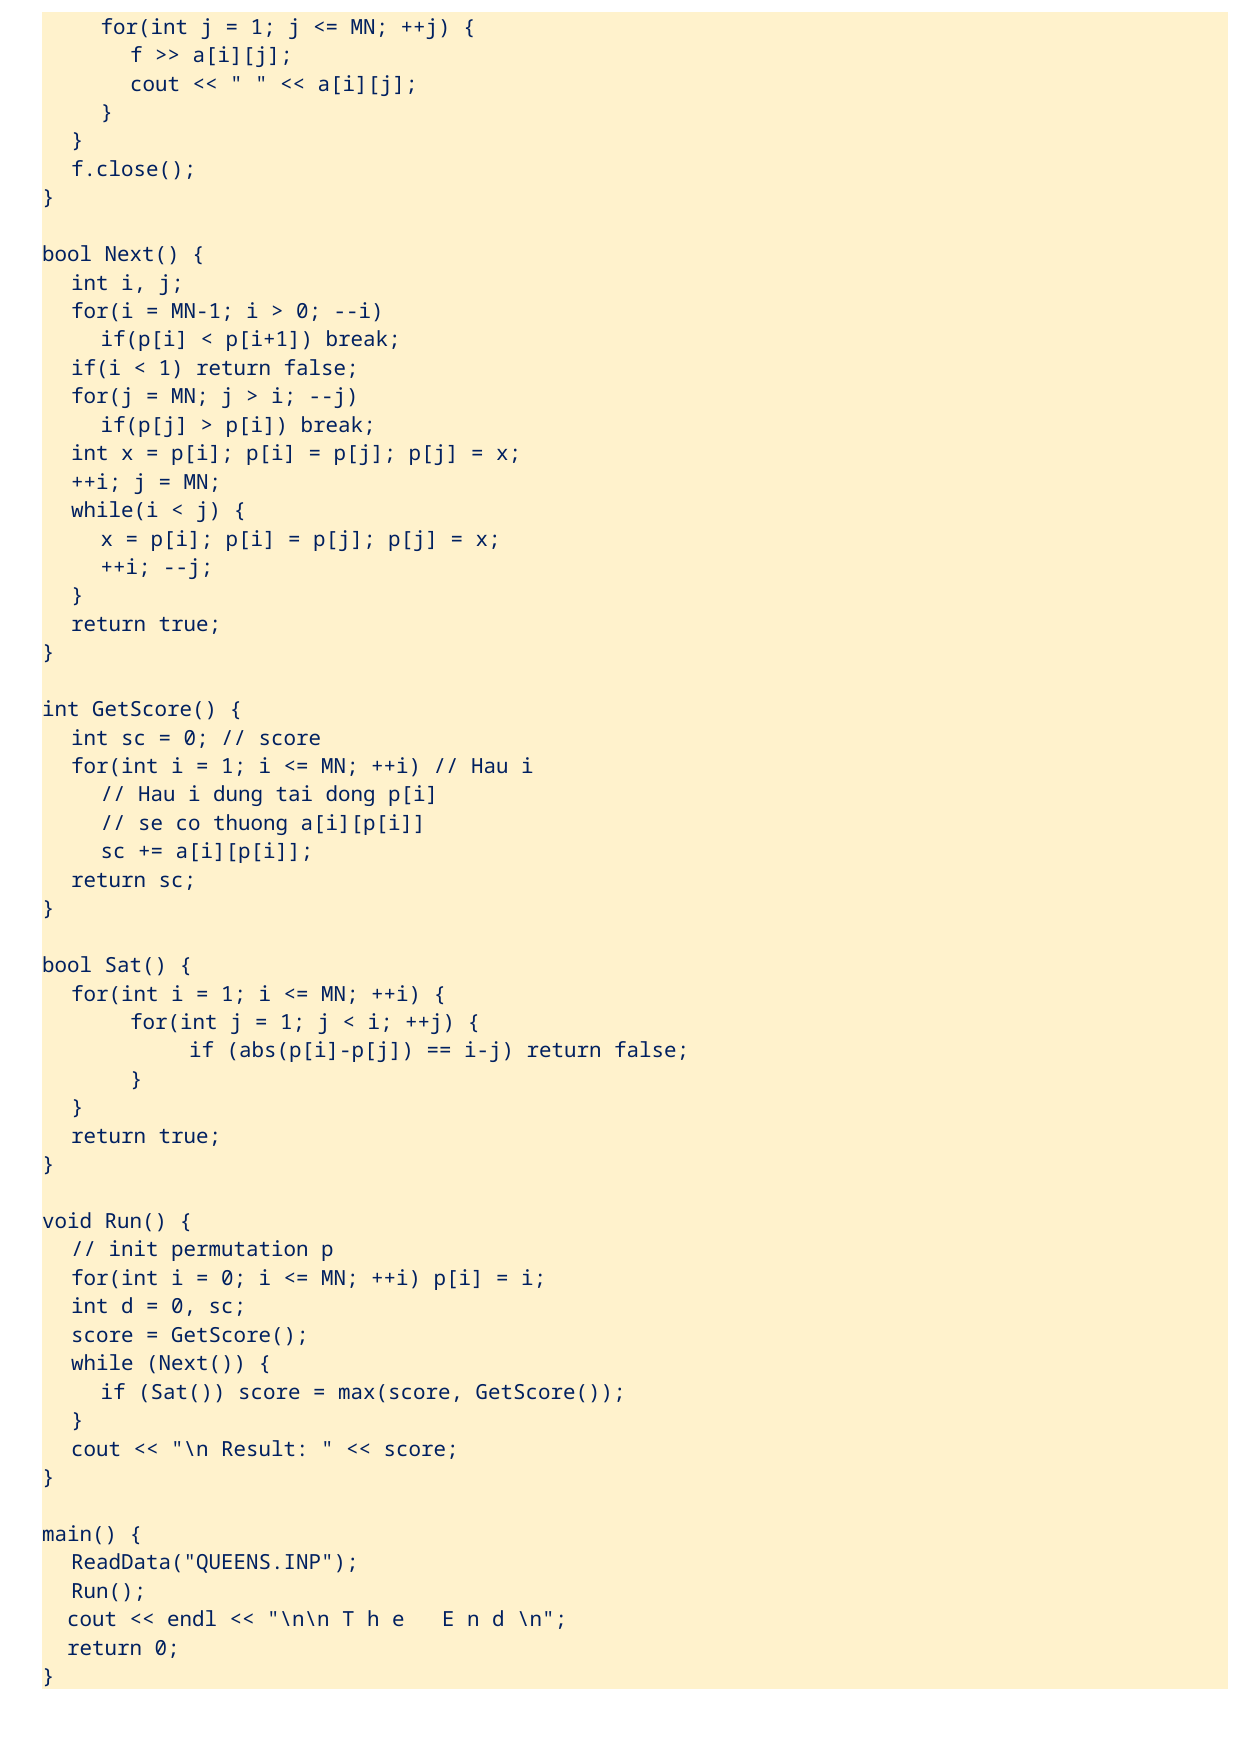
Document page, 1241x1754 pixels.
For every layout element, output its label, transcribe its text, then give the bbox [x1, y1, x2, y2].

text int i, j; [42, 268, 1228, 296]
text score = GetScore(); [42, 1320, 1228, 1348]
text } [42, 893, 1228, 922]
text } [42, 1092, 1228, 1121]
text while (Next()) { [42, 1348, 1228, 1377]
text void Run() { [42, 1206, 1228, 1234]
text ReadData("QUEENS.INP"); [42, 1547, 1228, 1576]
text } [42, 1064, 1228, 1092]
text sc += a[i][p[i]]; [42, 836, 1228, 865]
text for(int i = 0; i <= MN; ++i) p[i] = i; [42, 1263, 1228, 1291]
text bool Next() { [42, 239, 1228, 268]
text for(int j = 1; j < i; ++j) { [42, 1007, 1228, 1036]
text int GetScore() { [42, 694, 1228, 723]
text cout << " " << a[i][j]; [42, 69, 1228, 97]
text } [42, 1661, 1228, 1689]
text return 0; [42, 1633, 1228, 1661]
text ++i; j = MN; [42, 467, 1228, 495]
text } [42, 1462, 1228, 1491]
text } [42, 126, 1228, 154]
text } [42, 182, 1228, 211]
text for(i = MN-1; i > 0; --i) [42, 296, 1228, 324]
text if(p[j] > p[i]) break; [42, 410, 1228, 438]
text if (Sat()) score = max(score, GetScore()); [42, 1377, 1228, 1405]
text } [42, 581, 1228, 609]
text int d = 0, sc; [42, 1291, 1228, 1320]
text while(i < j) { [42, 495, 1228, 524]
text int x = p[i]; p[i] = p[j]; p[j] = x; [42, 438, 1228, 467]
text for(j = MN; j > i; --j) [42, 381, 1228, 410]
text // se co thuong a[i][p[i]] [42, 808, 1228, 836]
text return sc; [42, 865, 1228, 893]
text } [42, 97, 1228, 126]
text for(int i = 1; i <= MN; ++i) { [42, 979, 1228, 1007]
text // Hau i dung tai dong p[i] [42, 779, 1228, 808]
text } [42, 1405, 1228, 1434]
text // init permutation p [42, 1234, 1228, 1263]
text if(p[i] < p[i+1]) break; [42, 324, 1228, 353]
text for(int j = 1; j <= MN; ++j) { [42, 12, 1228, 40]
text f.close(); [42, 154, 1228, 182]
text Run(); [42, 1576, 1228, 1604]
text bool Sat() { [42, 950, 1228, 979]
text return true; [42, 1121, 1228, 1149]
text cout << "\n Result: " << score; [42, 1434, 1228, 1462]
text cout << endl << "\n\n T h e E n d \n"; [42, 1604, 1228, 1633]
text } [42, 637, 1228, 666]
text int sc = 0; // score [42, 723, 1228, 751]
text main() { [42, 1519, 1228, 1547]
text if (abs(p[i]-p[j]) == i-j) return false; [42, 1036, 1228, 1064]
text } [42, 1149, 1228, 1178]
text ++i; --j; [42, 552, 1228, 581]
text return true; [42, 609, 1228, 637]
text for(int i = 1; i <= MN; ++i) // Hau i [42, 751, 1228, 779]
text x = p[i]; p[i] = p[j]; p[j] = x; [42, 524, 1228, 552]
text if(i < 1) return false; [42, 353, 1228, 381]
text f >> a[i][j]; [42, 40, 1228, 69]
